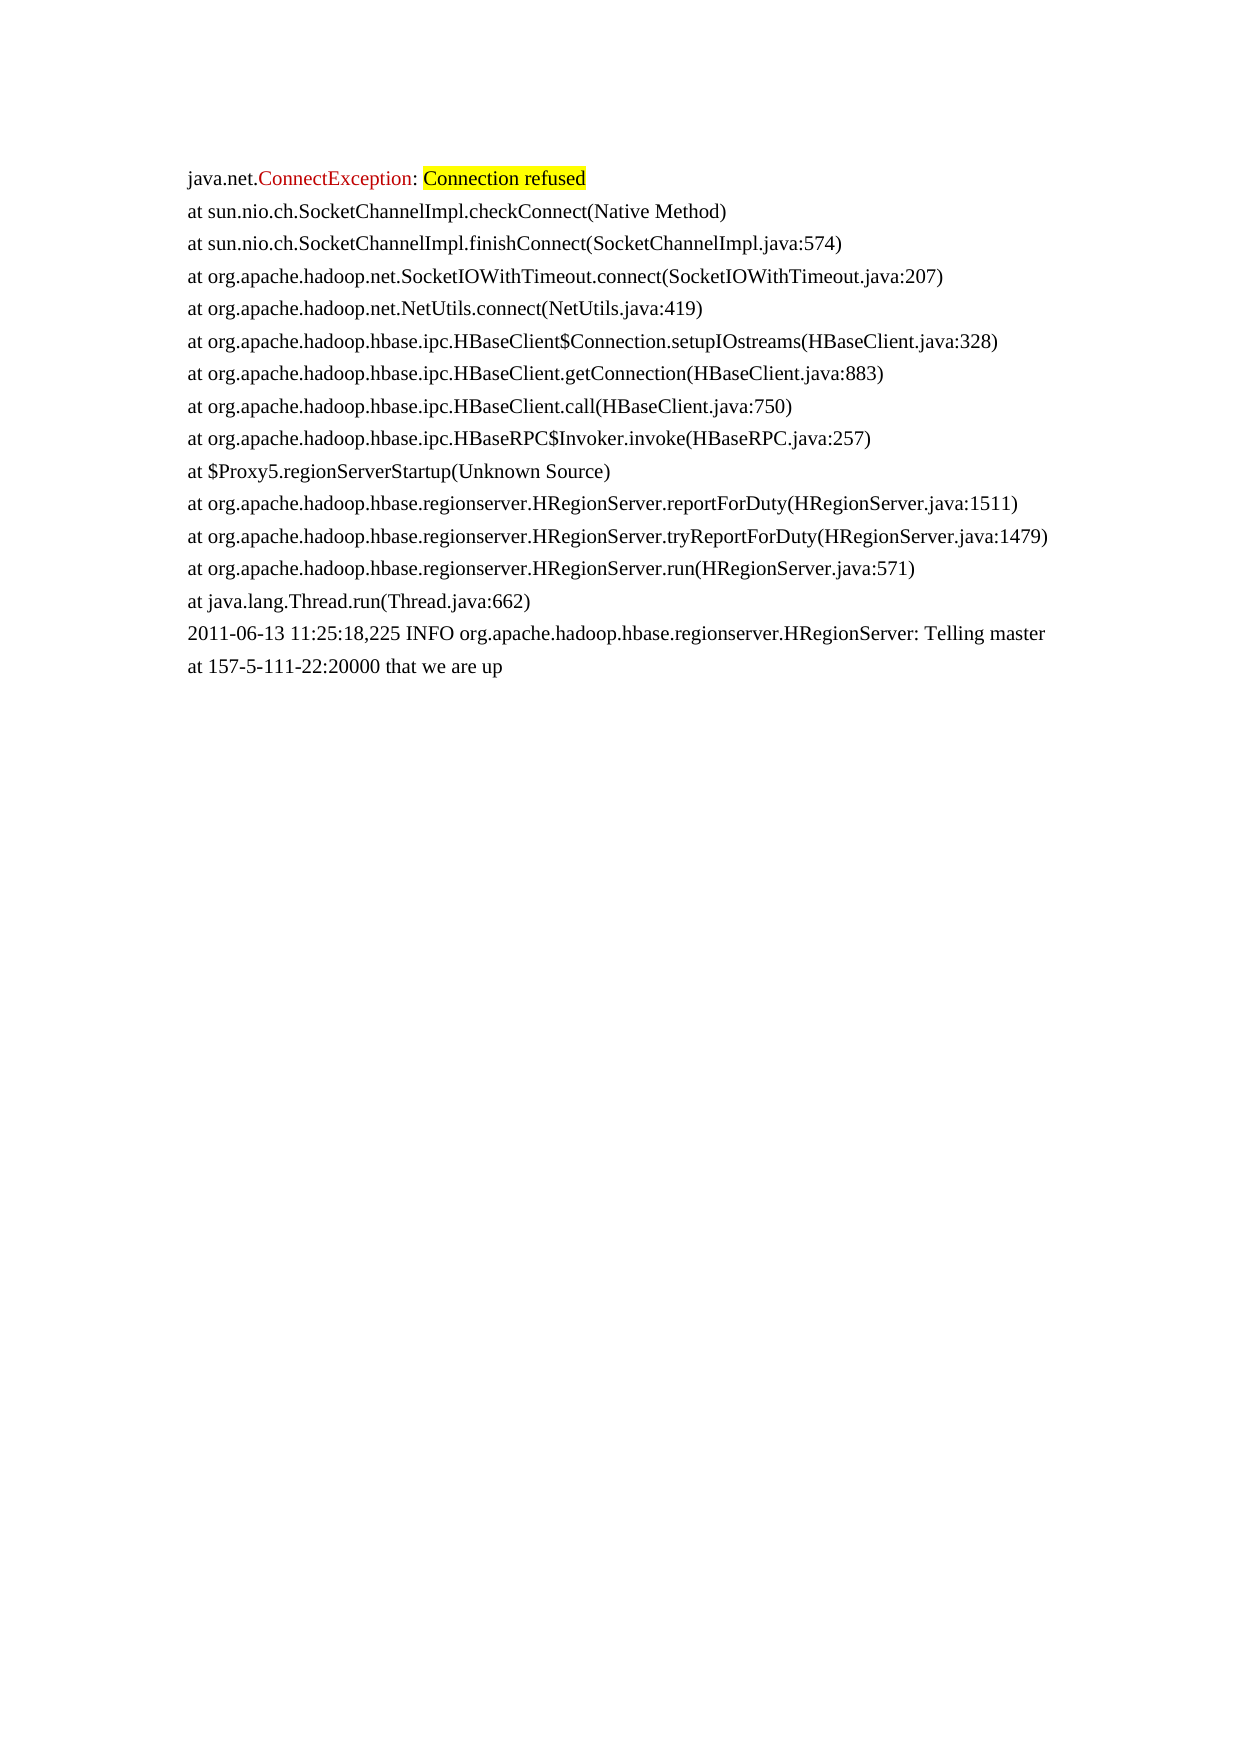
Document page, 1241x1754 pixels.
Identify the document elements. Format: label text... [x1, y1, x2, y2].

text at org.apache.hadoop.net.NetUtils.connect(NetUtils.java:419) [187, 292, 1053, 324]
text at org.apache.hadoop.net.SocketIOWithTimeout.connect(SocketIOWithTimeout.java:207) [187, 259, 1053, 292]
text at sun.nio.ch.SocketChannelImpl.finishConnect(SocketChannelImpl.java:574) [187, 227, 1053, 259]
text at org.apache.hadoop.hbase.ipc.HBaseClient.call(HBaseClient.java:750) [187, 389, 1053, 422]
text at org.apache.hadoop.hbase.regionserver.HRegionServer.reportForDuty(HRegionServer.java:1511) [187, 487, 1053, 519]
text at sun.nio.ch.SocketChannelImpl.checkConnect(Native Method) [187, 194, 1053, 227]
text at org.apache.hadoop.hbase.ipc.HBaseClient.getConnection(HBaseClient.java:883) [187, 357, 1053, 389]
text at org.apache.hadoop.hbase.ipc.HBaseRPC$Invoker.invoke(HBaseRPC.java:257) [187, 422, 1053, 454]
text at org.apache.hadoop.hbase.ipc.HBaseClient$Connection.setupIOstreams(HBaseClient.java:328) [187, 324, 1053, 357]
text 2011-06-13 11:25:18,225 INFO org.apache.hadoop.hbase.regionserver.HRegionServer: Telling master at 157-5-111-22:20000 that we are up [187, 617, 1053, 682]
text at org.apache.hadoop.hbase.regionserver.HRegionServer.run(HRegionServer.java:571) [187, 552, 1053, 584]
text at java.lang.Thread.run(Thread.java:662) [187, 584, 1053, 617]
text at $Proxy5.regionServerStartup(Unknown Source) [187, 454, 1053, 487]
text at org.apache.hadoop.hbase.regionserver.HRegionServer.tryReportForDuty(HRegionServer.java:1479) [187, 519, 1053, 552]
text java.net.ConnectException: Connection refused [187, 162, 1053, 194]
